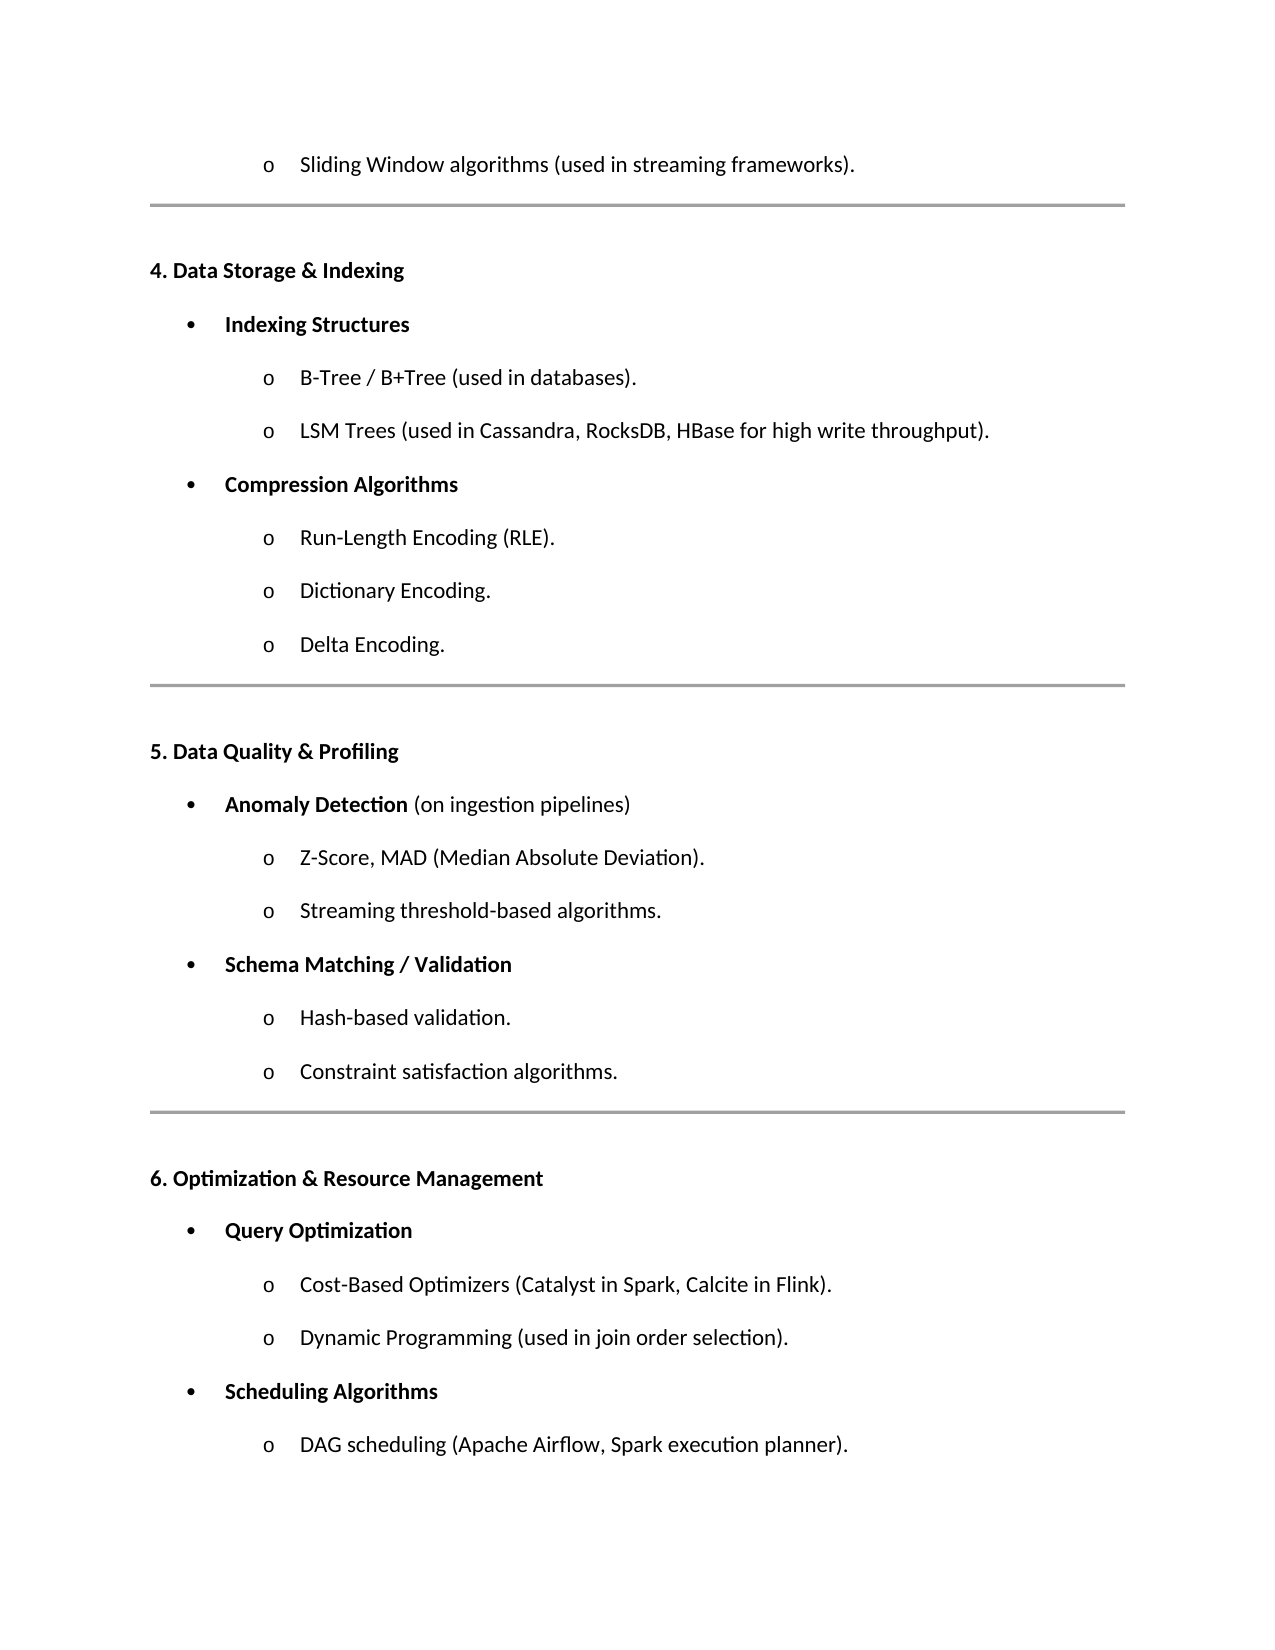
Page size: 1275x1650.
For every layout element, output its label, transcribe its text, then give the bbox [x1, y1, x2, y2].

list Schema Matching / Validation [187, 950, 1125, 978]
list Indexing Structures [187, 310, 1125, 338]
text 5. Data Quality & Profiling [150, 737, 1125, 765]
list Streaming threshold-based algorithms. [262, 897, 1125, 925]
list Query Optimization [187, 1217, 1125, 1245]
list Constraint satisfaction algorithms. [262, 1057, 1125, 1086]
list DAG scheduling (Apache Airflow, Spark execution planner). [262, 1430, 1125, 1458]
list Z-Score, MAD (Median Absolute Deviation). [262, 843, 1125, 872]
list LSM Trees (used in Cassandra, RocksDB, HBase for high write throughput). [262, 416, 1125, 445]
list Scheduling Algorithms [187, 1377, 1125, 1405]
list Cost-Based Optimizers (Catalyst in Spark, Calcite in Flink). [262, 1270, 1125, 1298]
text 4. Data Storage & Indexing [150, 257, 1125, 285]
text 6. Optimization & Resource Management [150, 1164, 1125, 1192]
list Dynamic Programming (used in join order selection). [262, 1323, 1125, 1352]
list Sliding Window algorithms (used in streaming frameworks). [262, 150, 1125, 178]
list Run-Length Encoding (RLE). [262, 523, 1125, 552]
list Anomaly Detection (on ingestion pipelines) [187, 790, 1125, 818]
list Hash-based validation. [262, 1003, 1125, 1032]
list B-Tree / B+Tree (used in databases). [262, 363, 1125, 391]
list Compression Algorithms [187, 470, 1125, 498]
list Delta Encoding. [262, 630, 1125, 659]
list Dictionary Encoding. [262, 577, 1125, 605]
